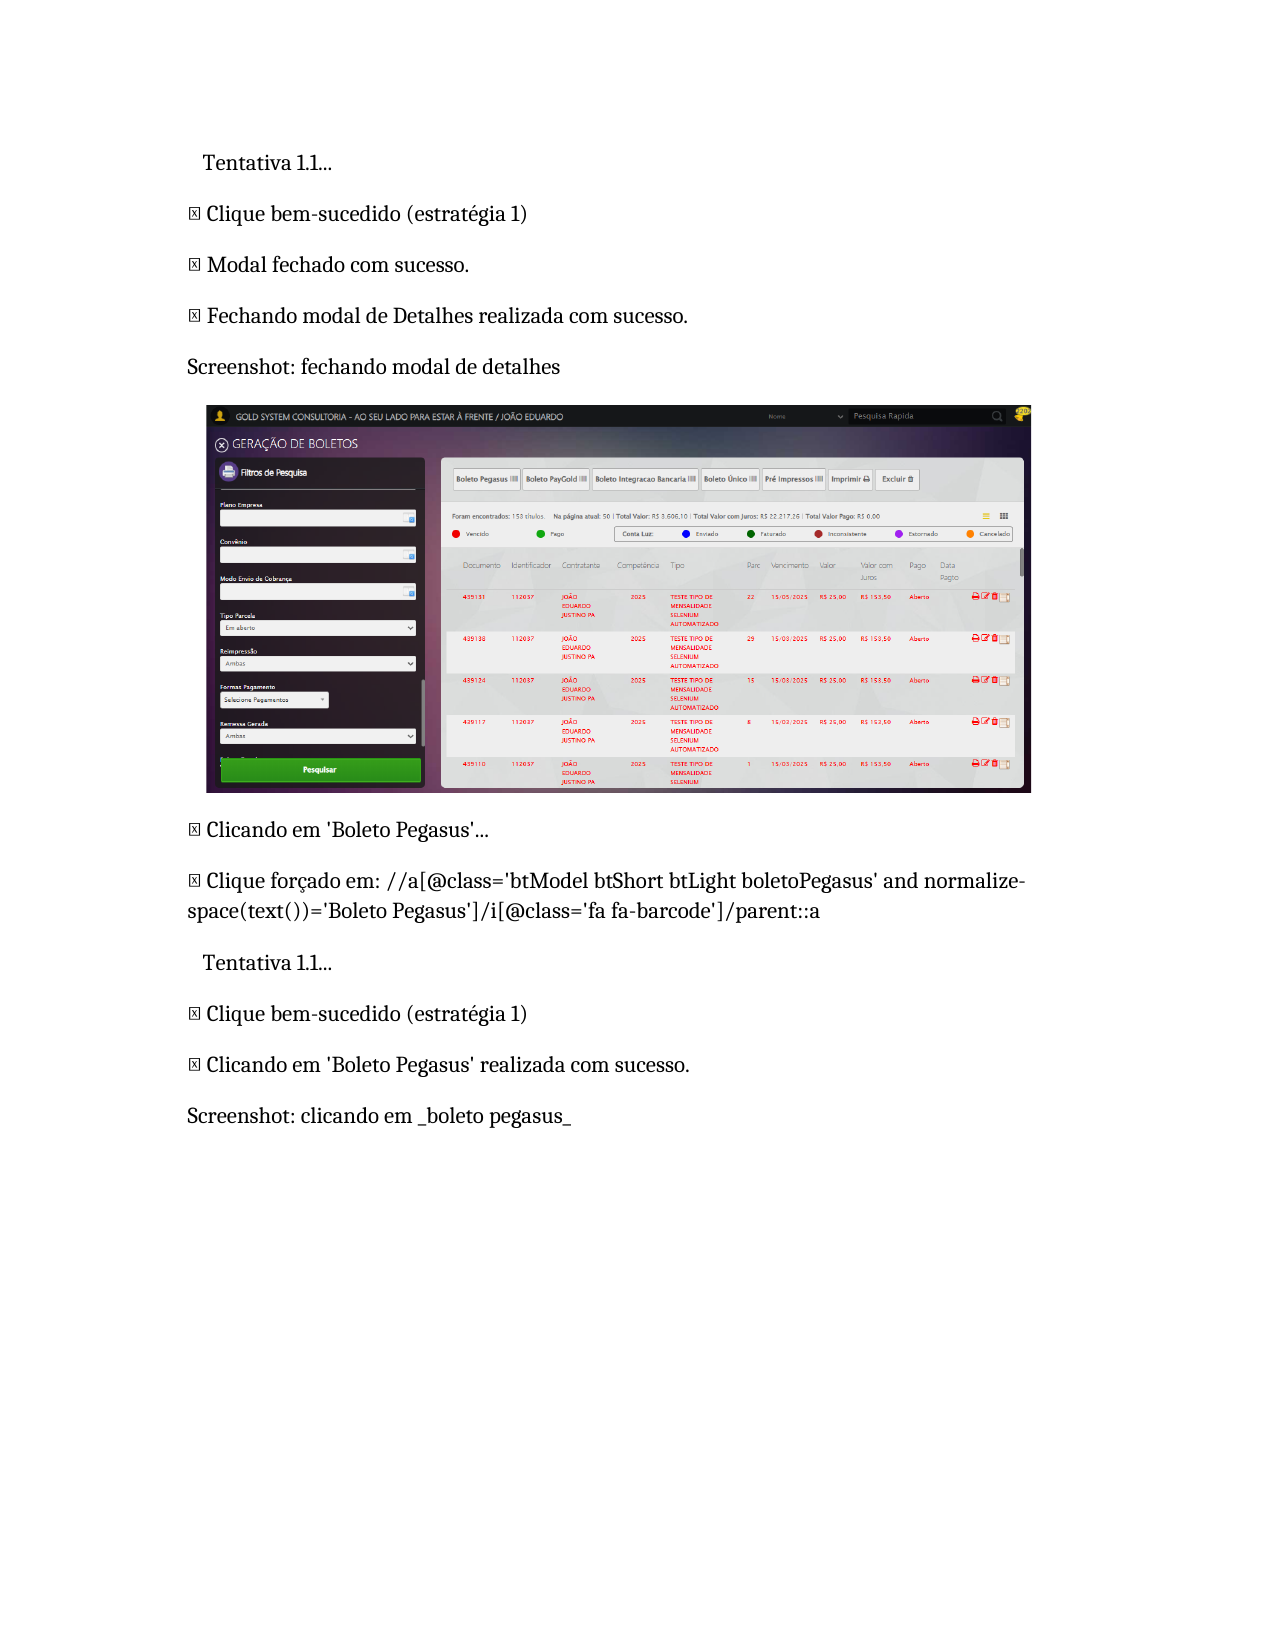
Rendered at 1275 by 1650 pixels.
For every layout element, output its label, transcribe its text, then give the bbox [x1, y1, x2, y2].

text Screenshot: clicando em _boleto pegasus_ [187, 1102, 1087, 1129]
text ✅ Clicando em 'Boleto Pegasus' realizada com sucesso. [187, 1051, 1087, 1078]
picture [206, 405, 1032, 793]
text 🎯 Clique forçado em: //a[@class='btModel btShort btLight boletoPegasus' and normalize-space(text())='Boleto Pegasus']/i[@class='fa fa-barcode']/parent::a [187, 868, 1087, 924]
text Screenshot: fechando modal de detalhes [187, 354, 1087, 381]
text Tentativa 1.1... [187, 949, 1087, 976]
text Tentativa 1.1... [187, 150, 1087, 176]
text ✅ Fechando modal de Detalhes realizada com sucesso. [187, 303, 1087, 329]
text ✅ Clique bem-sucedido (estratégia 1) [187, 201, 1087, 227]
text ✅ Modal fechado com sucesso. [187, 252, 1087, 278]
text 🔄 Clicando em 'Boleto Pegasus'... [187, 817, 1087, 843]
text ✅ Clique bem-sucedido (estratégia 1) [187, 1000, 1087, 1027]
